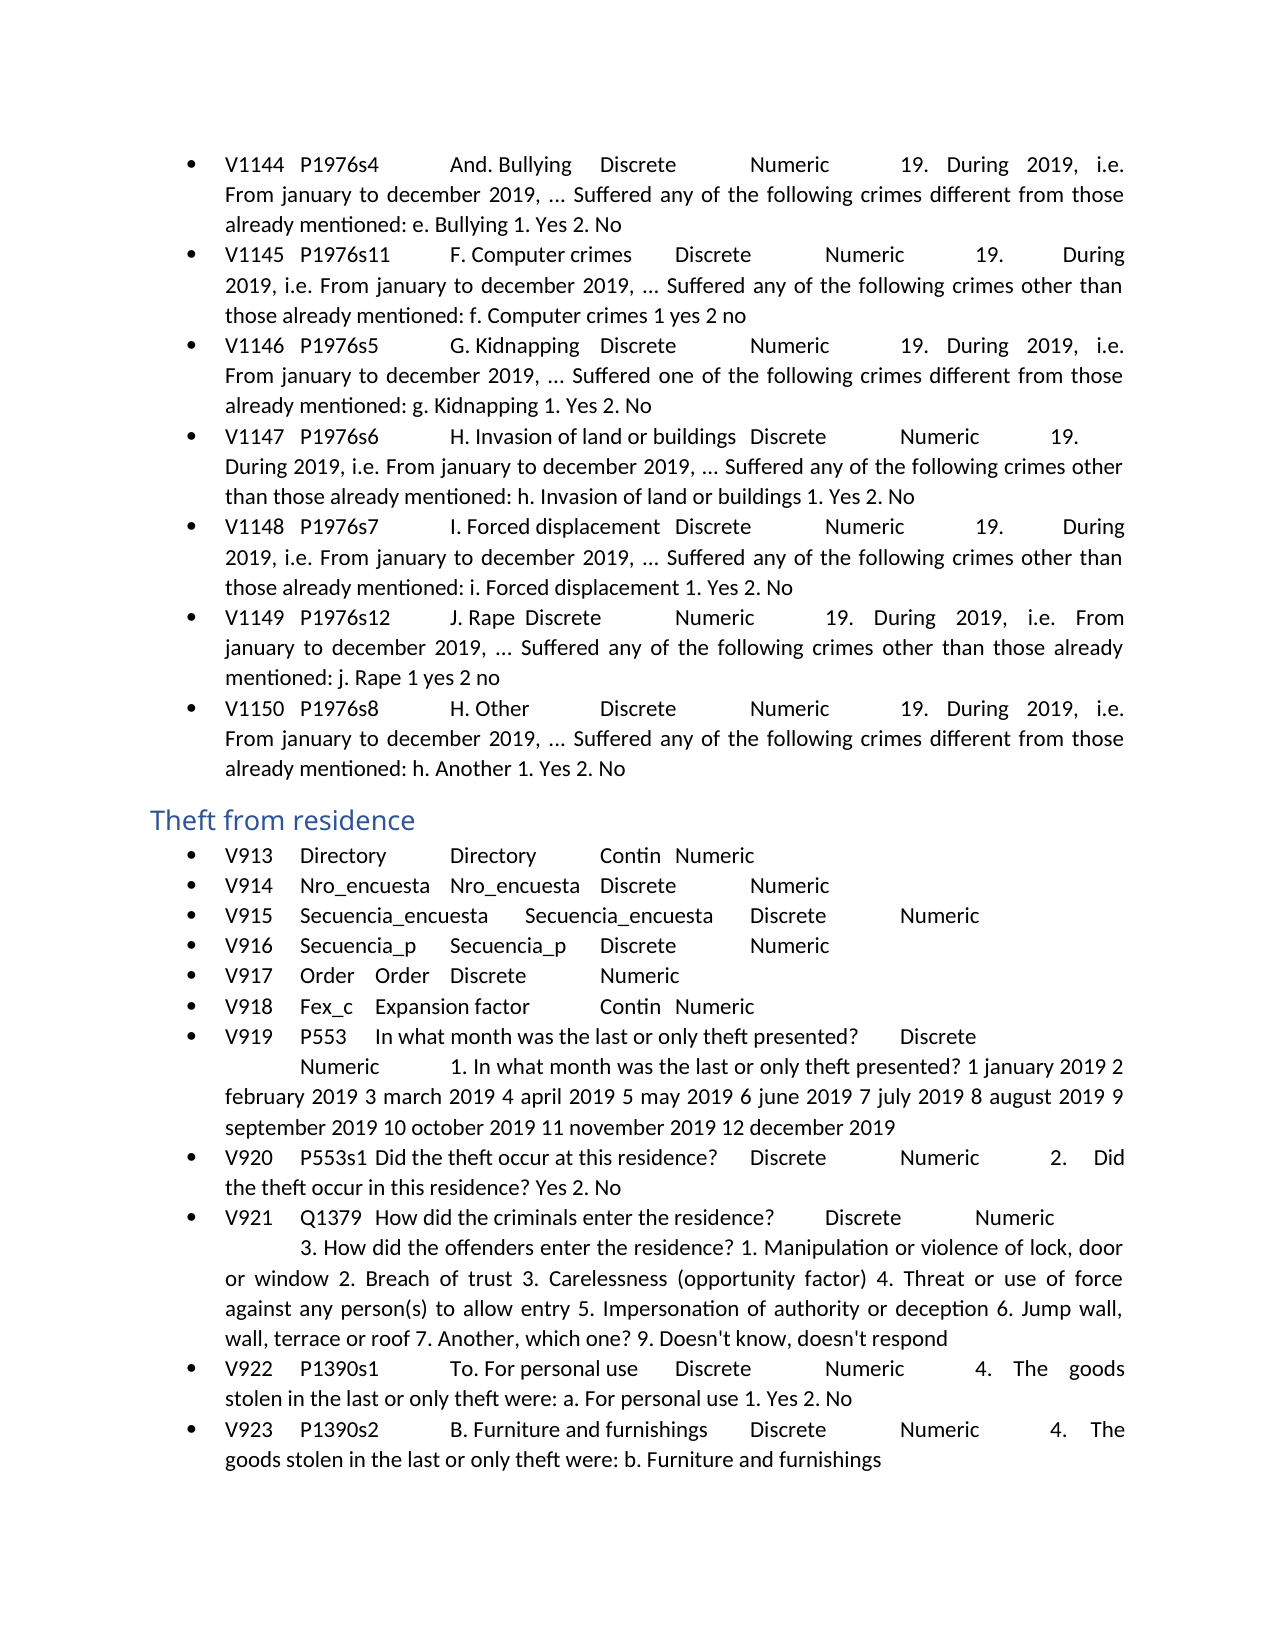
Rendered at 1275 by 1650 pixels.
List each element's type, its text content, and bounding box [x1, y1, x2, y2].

list V914 Nro_encuesta Nro_encuesta Discrete Numeric [187, 871, 1125, 899]
list V1150 P1976s8 H. Other Discrete Numeric 19. During 2019, i.e. From january to december 2019, ... Suffered any of the following crimes different from those already mentioned: h. Another 1. Yes 2. No [187, 694, 1125, 782]
list V915 Secuencia_encuesta Secuencia_encuesta Discrete Numeric [187, 901, 1125, 929]
list V921 Q1379 How did the criminals enter the residence? Discrete Numeric 3. How did the offenders enter the residence? 1. Manipulation or violence of lock, door or window 2. Breach of trust 3. Carelessness (opportunity factor) 4. Threat or use of force against any person(s) to allow entry 5. Impersonation of authority or deception 6. Jump wall, wall, terrace or roof 7. Another, which one? 9. Doesn't know, doesn't respond [187, 1203, 1125, 1352]
list V918 Fex_c Expansion factor Contin Numeric [187, 992, 1125, 1020]
list V922 P1390s1 To. For personal use Discrete Numeric 4. The goods stolen in the last or only theft were: a. For personal use 1. Yes 2. No [187, 1354, 1125, 1413]
list V916 Secuencia_p Secuencia_p Discrete Numeric [187, 931, 1125, 959]
subtitle Theft from residence [150, 801, 1125, 838]
list V917 Order Order Discrete Numeric [187, 962, 1125, 990]
list V1149 P1976s12 J. Rape Discrete Numeric 19. During 2019, i.e. From january to december 2019, ... Suffered any of the following crimes other than those already mentioned: j. Rape 1 yes 2 no [187, 603, 1125, 692]
list V913 Directory Directory Contin Numeric [187, 841, 1125, 869]
list V923 P1390s2 B. Furniture and furnishings Discrete Numeric 4. The goods stolen in the last or only theft were: b. Furniture and furnishings [187, 1415, 1125, 1473]
list V919 P553 In what month was the last or only theft presented? Discrete Numeric 1. In what month was the last or only theft presented? 1 january 2019 2 february 2019 3 march 2019 4 april 2019 5 may 2019 6 june 2019 7 july 2019 8 august 2019 9 september 2019 10 october 2019 11 november 2019 12 december 2019 [187, 1022, 1125, 1141]
list V1147 P1976s6 H. Invasion of land or buildings Discrete Numeric 19. During 2019, i.e. From january to december 2019, ... Suffered any of the following crimes other than those already mentioned: h. Invasion of land or buildings 1. Yes 2. No [187, 422, 1125, 510]
list V1148 P1976s7 I. Forced displacement Discrete Numeric 19. During 2019, i.e. From january to december 2019, ... Suffered any of the following crimes other than those already mentioned: i. Forced displacement 1. Yes 2. No [187, 512, 1125, 601]
list V1145 P1976s11 F. Computer crimes Discrete Numeric 19. During 2019, i.e. From january to december 2019, ... Suffered any of the following crimes other than those already mentioned: f. Computer crimes 1 yes 2 no [187, 241, 1125, 329]
list V920 P553s1 Did the theft occur at this residence? Discrete Numeric 2. Did the theft occur in this residence? Yes 2. No [187, 1143, 1125, 1201]
list V1146 P1976s5 G. Kidnapping Discrete Numeric 19. During 2019, i.e. From january to december 2019, ... Suffered one of the following crimes different from those already mentioned: g. Kidnapping 1. Yes 2. No [187, 331, 1125, 420]
list V1144 P1976s4 And. Bullying Discrete Numeric 19. During 2019, i.e. From january to december 2019, ... Suffered any of the following crimes different from those already mentioned: e. Bullying 1. Yes 2. No [187, 150, 1125, 238]
